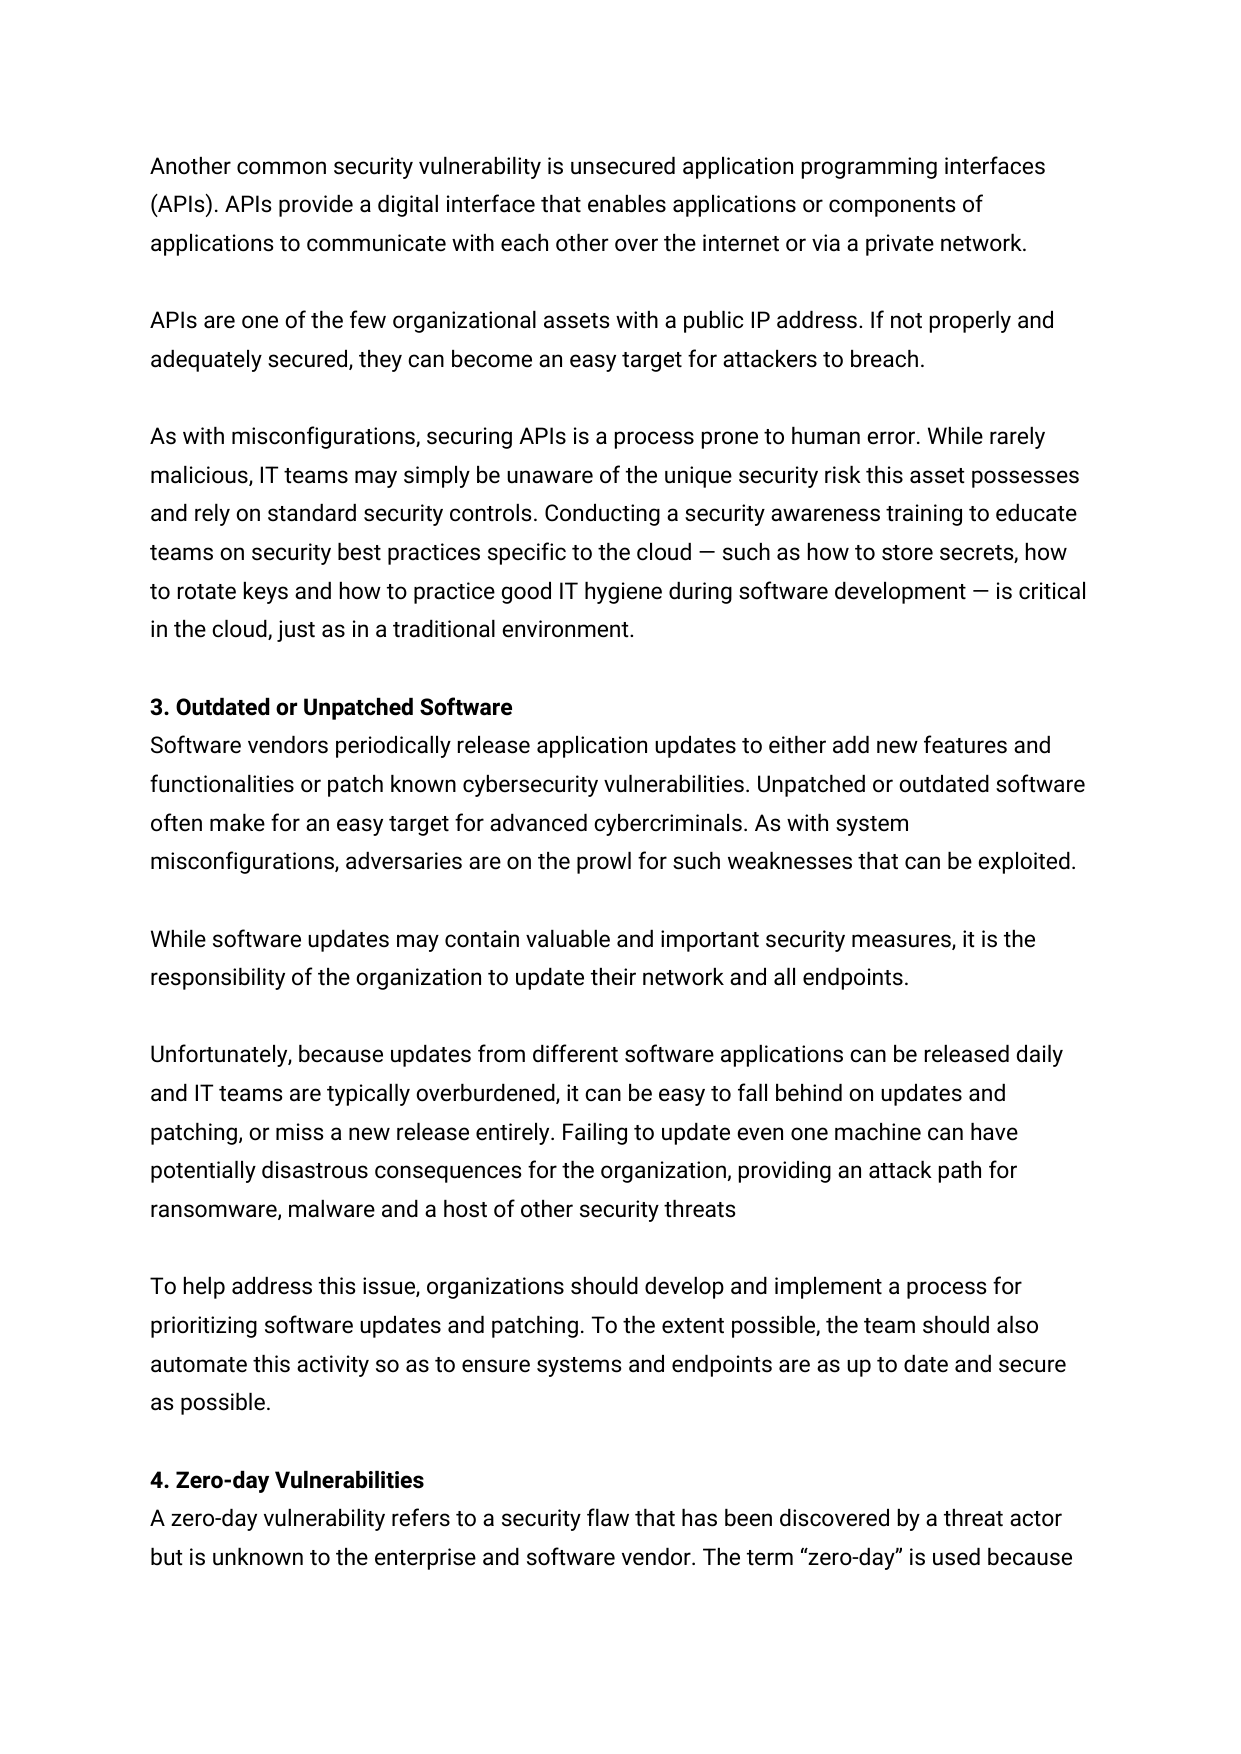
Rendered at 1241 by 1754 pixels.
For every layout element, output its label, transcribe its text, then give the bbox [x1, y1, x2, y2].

text Software vendors periodically release application updates to either add new features and functionalities or patch known cybersecurity vulnerabilities. Unpatched or outdated software often make for an easy target for advanced cybercriminals. As with system misconfigurations, adversaries are on the prowl for such weaknesses that can be exploited. [150, 730, 1090, 879]
text To help address this issue, organizations should develop and implement a process for prioritizing software updates and patching. To the extent possible, the team should also automate this activity so as to ensure systems and endpoints are as up to date and secure as possible. [150, 1271, 1090, 1420]
text APIs are one of the few organizational assets with a public IP address. If not properly and adequately secured, they can become an easy target for attackers to breach. [150, 304, 1090, 377]
text 3. Outdated or Unpatched Software [150, 691, 1090, 725]
text 4. Zero-day Vulnerabilities [150, 1464, 1090, 1498]
text Another common security vulnerability is unsecured application programming interfaces (APIs). APIs provide a digital interface that enables applications or components of applications to communicate with each other over the internet or via a private network. [150, 150, 1090, 261]
text While software updates may contain valuable and important security measures, it is the responsibility of the organization to update their network and all endpoints. [150, 923, 1090, 995]
text Unfortunately, because updates from different software applications can be released daily and IT teams are typically overburdened, it can be easy to fall behind on updates and patching, or miss a new release entirely. Failing to update even one machine can have potentially disastrous consequences for the organization, providing an attack path for ransomware, malware and a host of other security threats [150, 1039, 1090, 1227]
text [150, 1503, 1090, 1575]
text As with misconfigurations, securing APIs is a process prone to human error. While rarely malicious, IT teams may simply be unaware of the unique security risk this asset possesses and rely on standard security controls. Conducting a security awareness training to educate teams on security best practices specific to the cloud — such as how to store secrets, how to rotate keys and how to practice good IT hygiene during software development — is critical in the cloud, just as in a traditional environment. [150, 421, 1090, 647]
